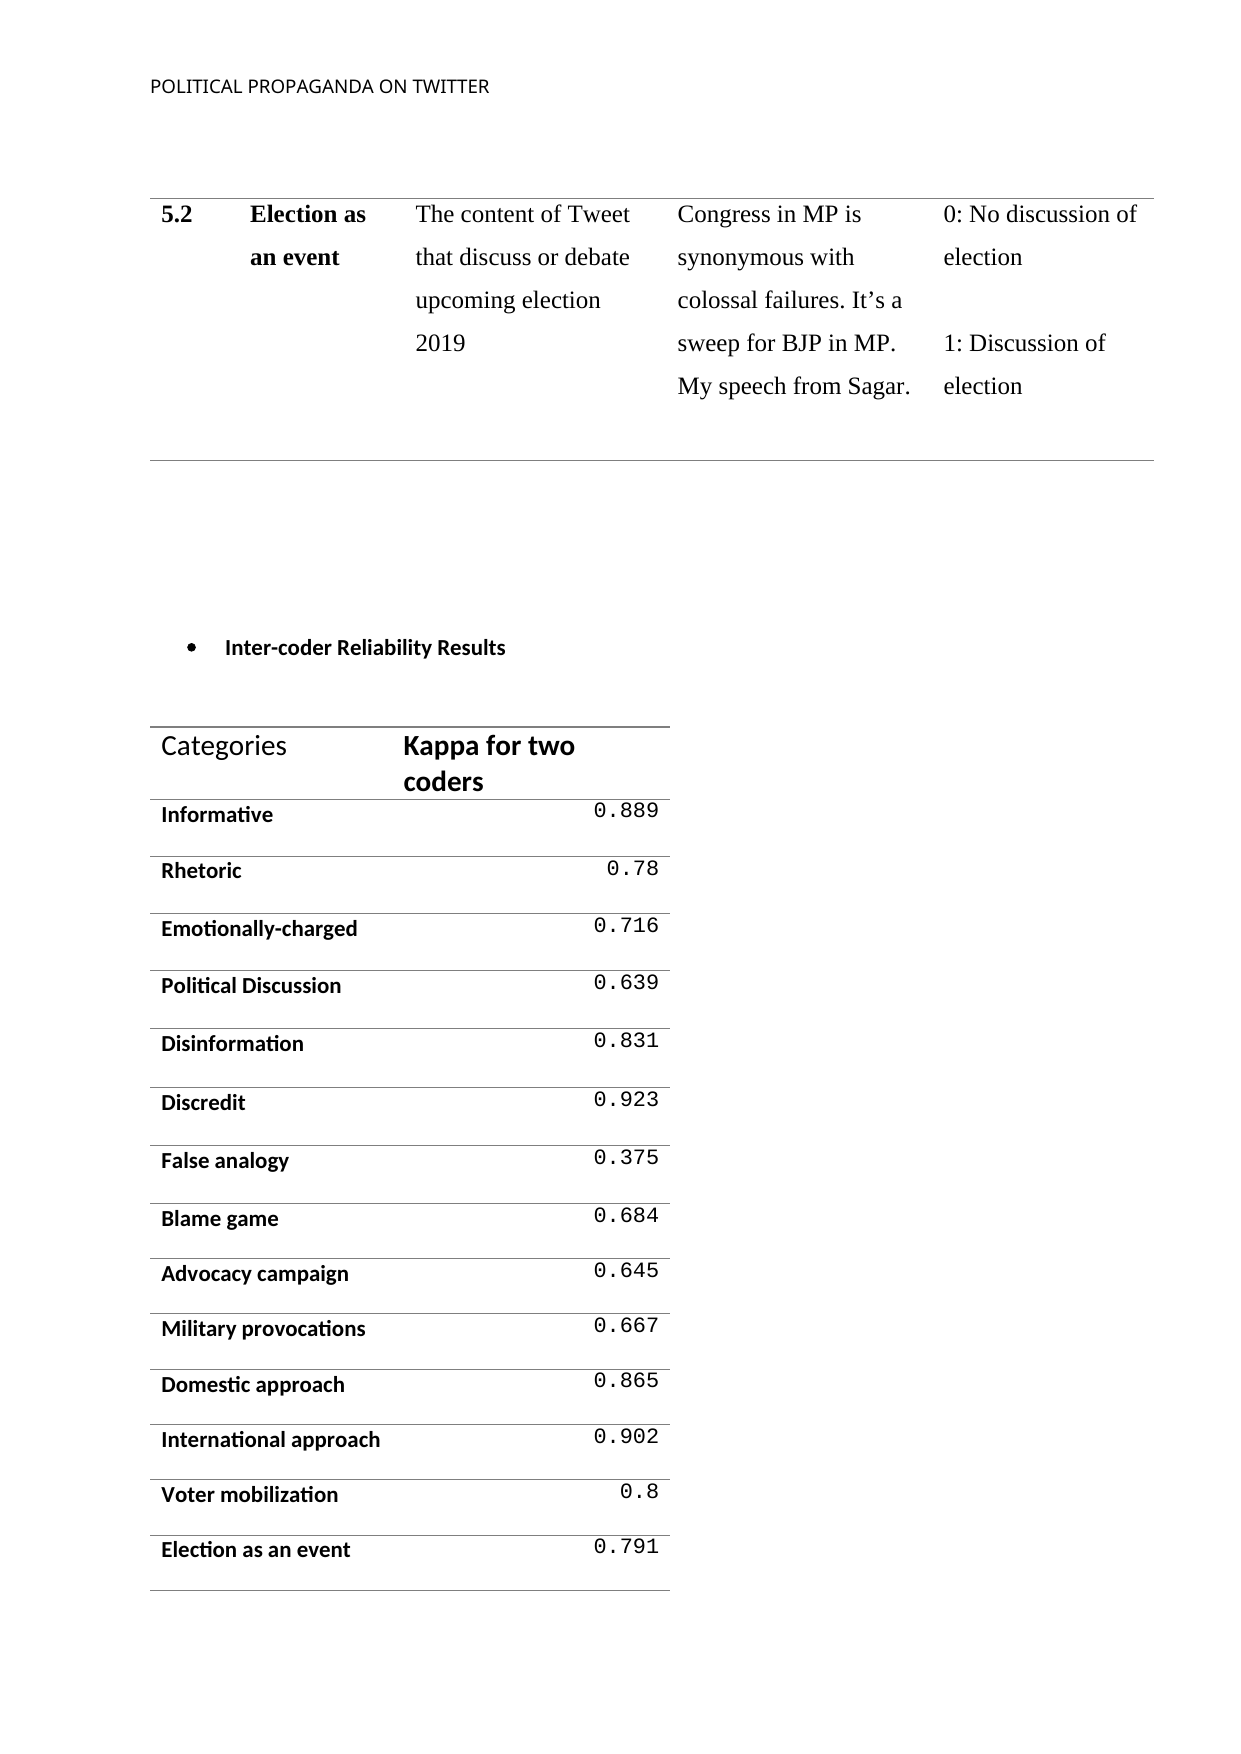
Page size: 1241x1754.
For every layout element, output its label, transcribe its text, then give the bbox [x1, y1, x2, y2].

table_cell Election as an event [239, 199, 404, 459]
table_cell Blame game [150, 1204, 392, 1258]
table_cell 0.902 [392, 1425, 670, 1479]
table_cell 0.8 [392, 1480, 670, 1534]
table_cell Military provocations [150, 1314, 392, 1369]
table_header Categories [150, 728, 392, 799]
list Inter-coder Reliability Results [187, 633, 1090, 661]
table_cell Domestic approach [150, 1370, 392, 1424]
table_cell 0.78 [392, 857, 670, 913]
table_cell 0.639 [392, 971, 670, 1028]
table_cell Discredit [150, 1088, 392, 1145]
table_cell Rhetoric [150, 857, 392, 913]
table_cell 0.684 [392, 1204, 670, 1258]
table_cell Political Discussion [150, 971, 392, 1028]
table_cell 0.375 [392, 1146, 670, 1203]
table_cell The content of Tweet that discuss or debate upcoming election 2019 [404, 199, 666, 459]
table_cell Congress in MP is synonymous with colossal failures. It’s a sweep for BJP in MP. My speech from Sagar. [666, 199, 932, 459]
table_cell 5.2 [150, 199, 239, 459]
table_header Kappa for two coders [392, 728, 670, 799]
table_cell International approach [150, 1425, 392, 1479]
table_cell Informative [150, 800, 392, 856]
table_cell False analogy [150, 1146, 392, 1203]
table_cell 0.865 [392, 1370, 670, 1424]
table_cell Disinformation [150, 1029, 392, 1087]
table_cell 0.831 [392, 1029, 670, 1087]
table_cell 0: No discussion of election 1: Discussion of election [932, 199, 1153, 459]
table_cell 0.645 [392, 1259, 670, 1313]
table_cell Voter mobilization [150, 1480, 392, 1534]
table_cell Emotionally-charged [150, 914, 392, 970]
table_cell 0.667 [392, 1314, 670, 1369]
table_cell 0.716 [392, 914, 670, 970]
table_cell 0.791 [392, 1536, 670, 1590]
table_cell Election as an event [150, 1536, 392, 1590]
table_cell 0.889 [392, 800, 670, 856]
table_cell 0.923 [392, 1088, 670, 1145]
table_cell Advocacy campaign [150, 1259, 392, 1313]
